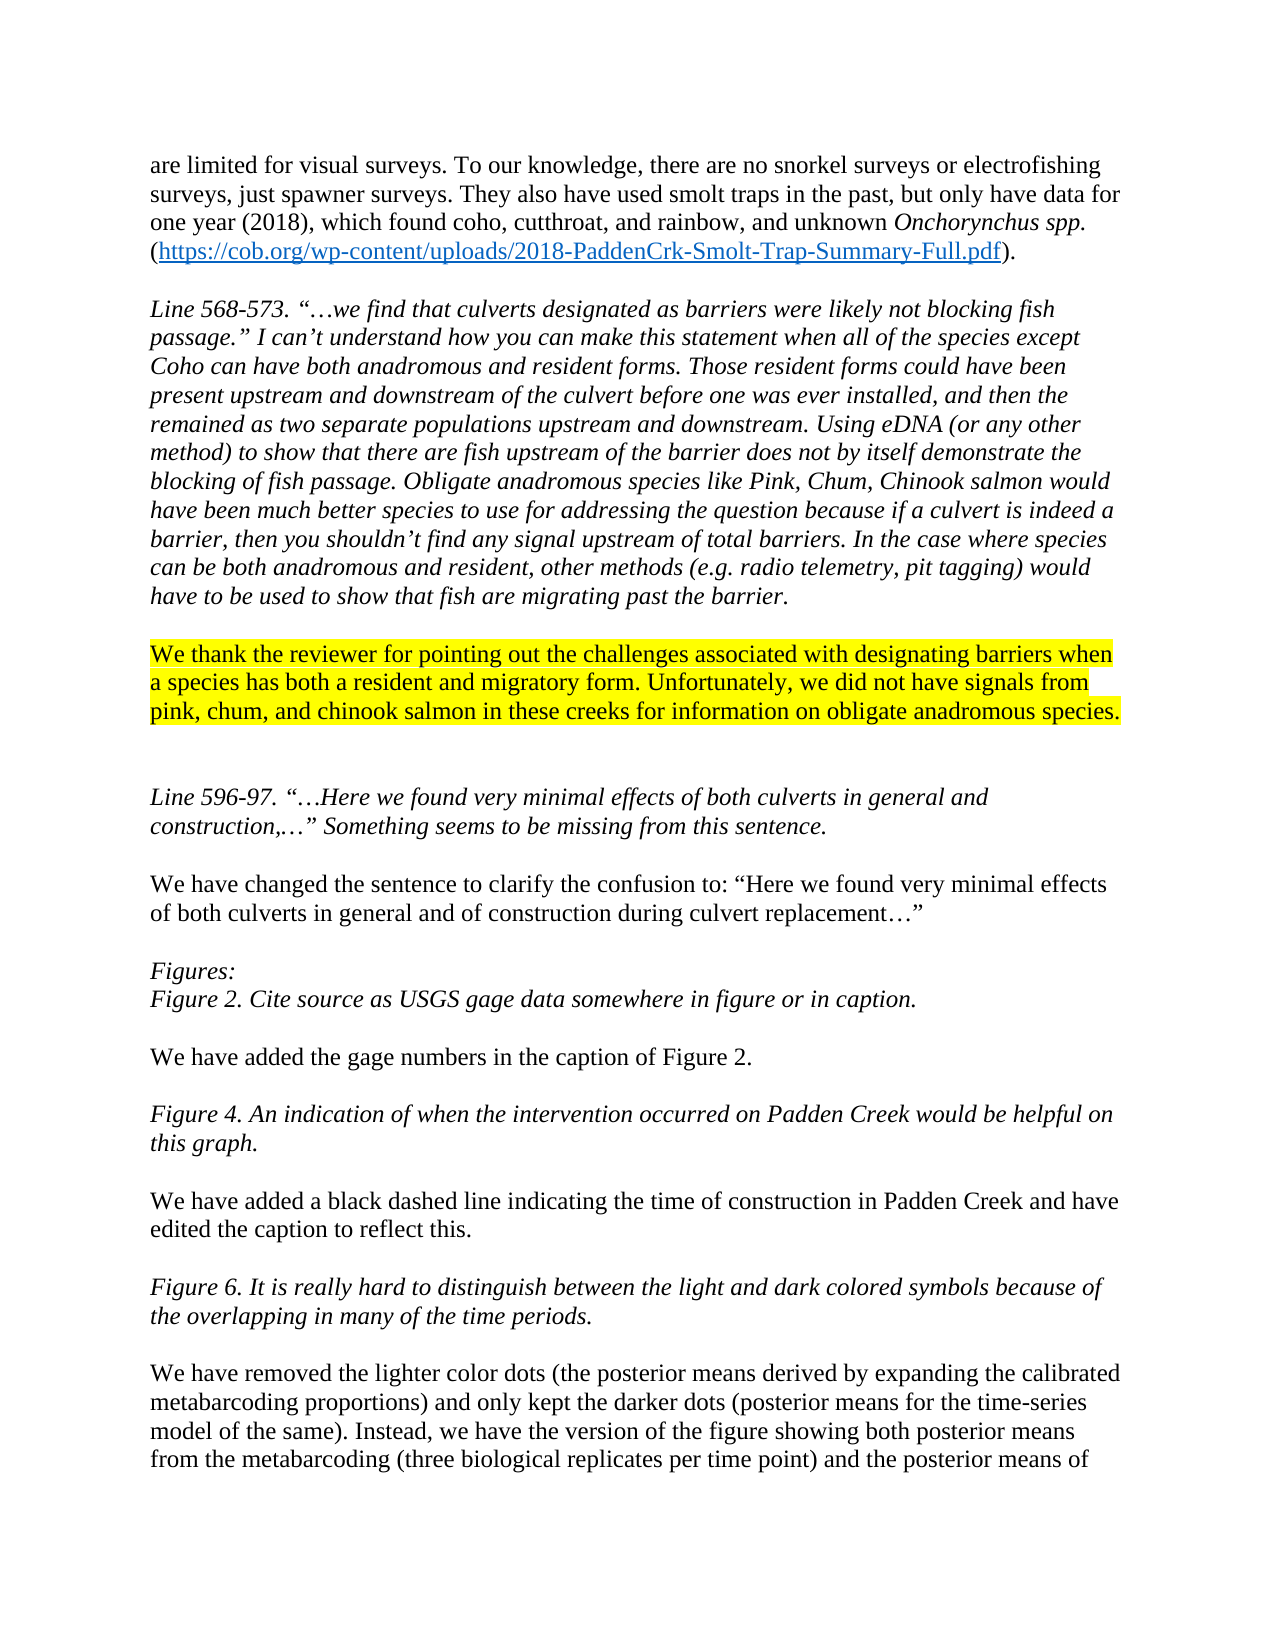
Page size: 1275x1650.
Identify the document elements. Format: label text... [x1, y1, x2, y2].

text We have added the gage numbers in the caption of Figure 2. [150, 1042, 1125, 1071]
text Figures: Figure 2. Cite source as USGS gage data somewhere in figure or in caption. [150, 956, 1125, 1013]
text We have changed the sentence to clarify the confusion to: “Here we found very minimal effects of both culverts in general and of construction during culvert replacement…” [150, 869, 1125, 927]
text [150, 1358, 1125, 1473]
text Figure 6. It is really hard to distinguish between the light and dark colored symbols because of the overlapping in many of the time periods. [150, 1243, 1125, 1329]
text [150, 150, 1125, 610]
text Figure 4. An indication of when the intervention occurred on Padden Creek would be helpful on this graph. [150, 1071, 1125, 1157]
text We thank the reviewer for pointing out the challenges associated with designating barriers when a species has both a resident and migratory form. Unfortunately, we did not have signals from pink, chum, and chinook salmon in these creeks for information on obligate anadromous species. Line 596-97. “…Here we found very minimal effects of both culverts in general and construction,…” Something seems to be missing from this sentence. [150, 639, 1125, 840]
text We have added a black dashed line indicating the time of construction in Padden Creek and have edited the caption to reflect this. [150, 1186, 1125, 1243]
